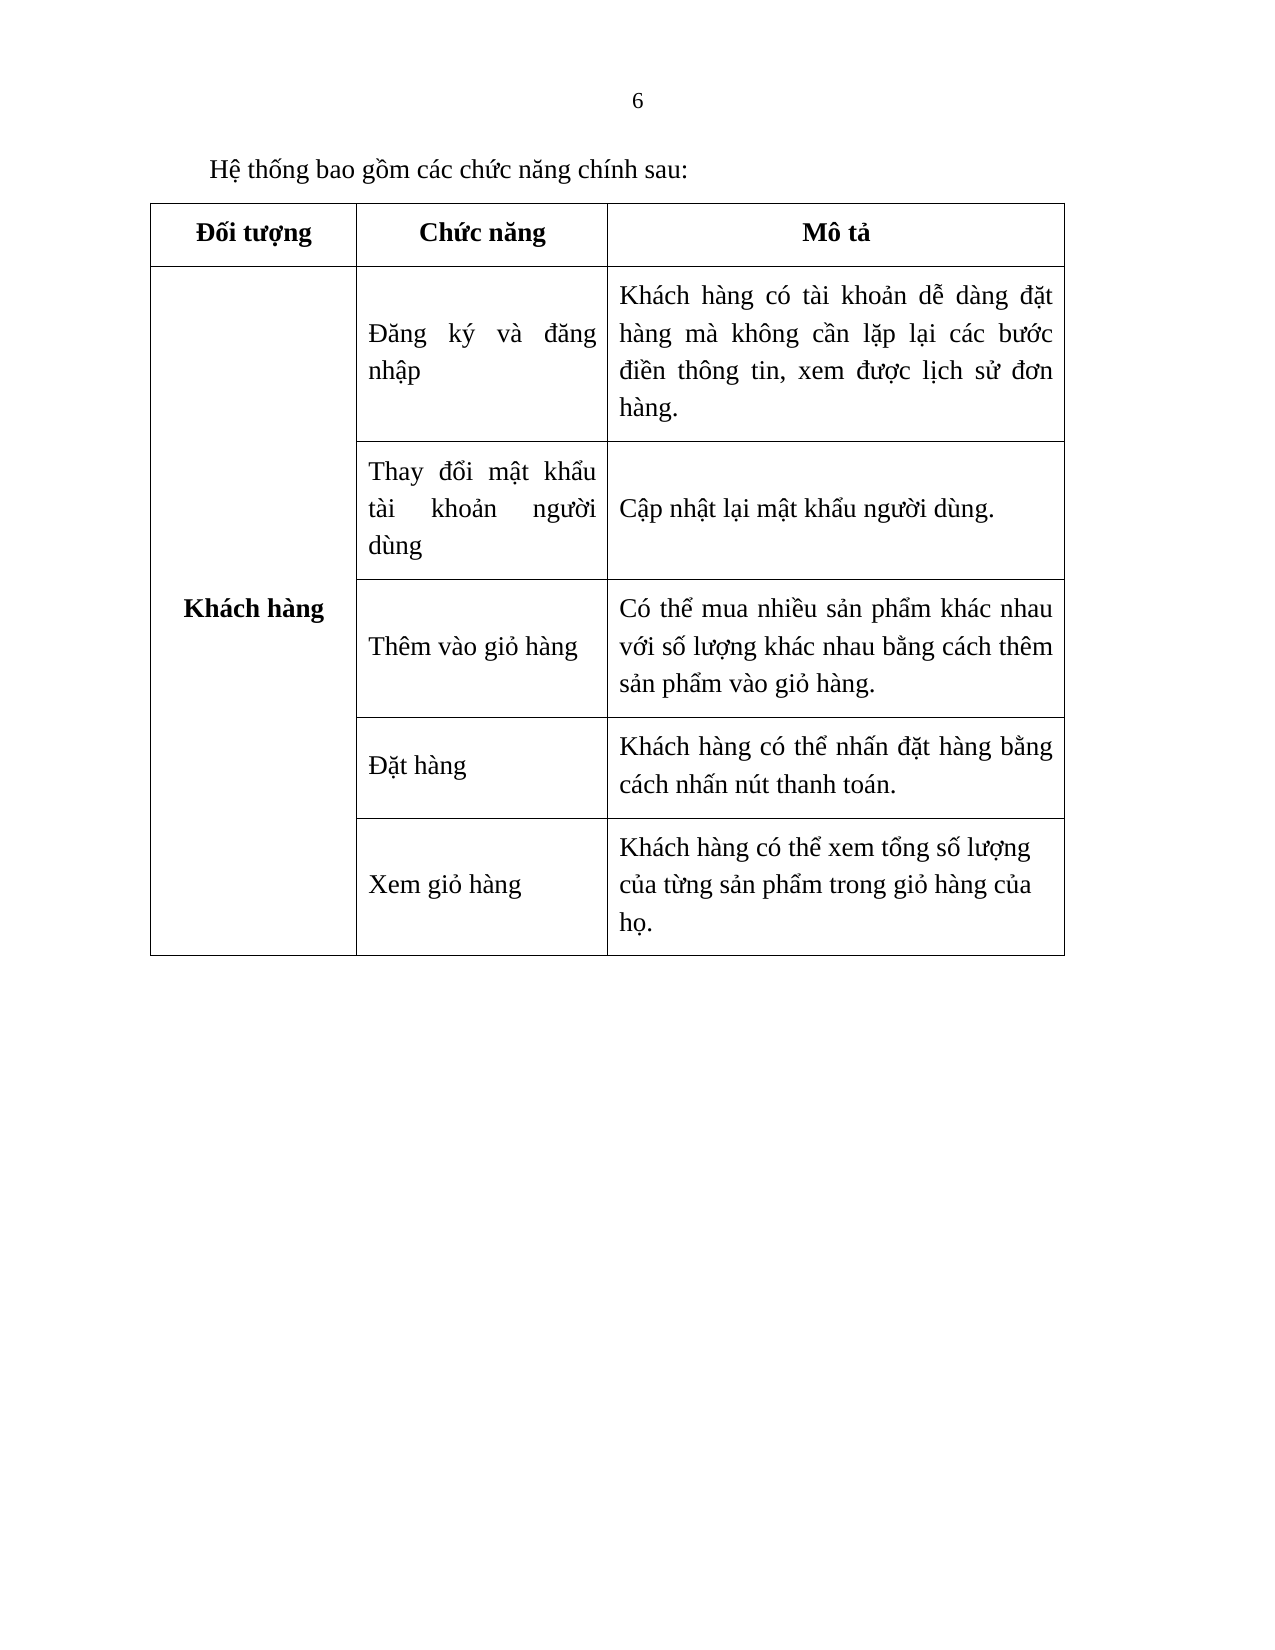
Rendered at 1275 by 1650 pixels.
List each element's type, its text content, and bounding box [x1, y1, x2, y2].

text Hệ thống bao gồm các chức năng chính sau: [150, 153, 1125, 184]
table_cell Khách hàng có tài khoản dễ dàng đặt hàng mà không cần lặp lại các bước điền thông tin, xem được lịch sử đơn hàng. [608, 267, 1064, 441]
table_header Chức năng [357, 204, 607, 266]
table_cell Có thể mua nhiều sản phẩm khác nhau với số lượng khác nhau bằng cách thêm sản phẩm vào giỏ hàng. [608, 580, 1064, 717]
table_cell Khách hàng [151, 267, 356, 955]
table_header Mô tả [608, 204, 1064, 266]
table_cell Đăng ký và đăng nhập [357, 267, 607, 441]
table_cell Khách hàng có thể nhấn đặt hàng bằng cách nhấn nút thanh toán. [608, 718, 1064, 817]
table_cell Thêm vào giỏ hàng [357, 580, 607, 717]
table_cell Thay đổi mật khẩu tài khoản người dùng [357, 442, 607, 579]
table_cell Đặt hàng [357, 718, 607, 817]
table_cell Xem giỏ hàng [357, 819, 607, 955]
table_cell Khách hàng có thể xem tổng số lượng của từng sản phẩm trong giỏ hàng của họ. [608, 819, 1064, 955]
table_header Đối tượng [151, 204, 356, 266]
table_cell Cập nhật lại mật khẩu người dùng. [608, 442, 1064, 579]
